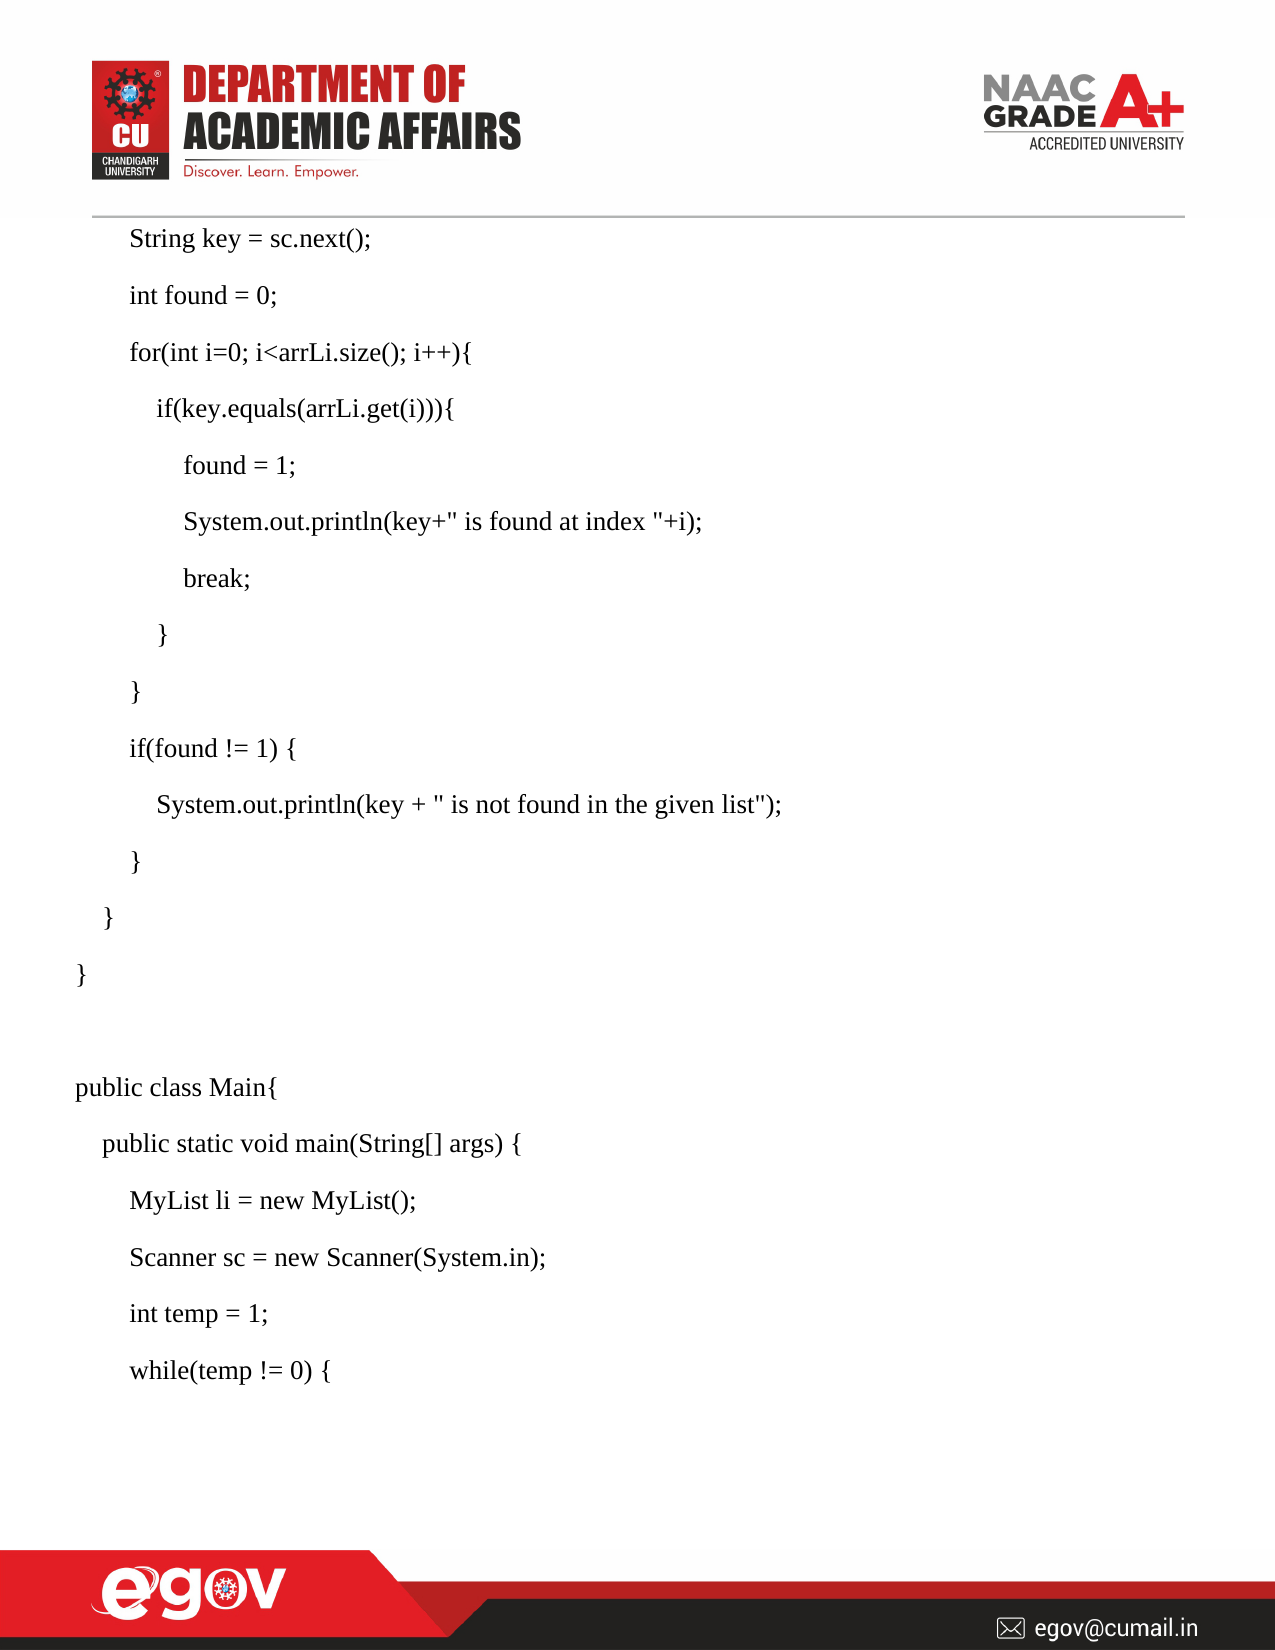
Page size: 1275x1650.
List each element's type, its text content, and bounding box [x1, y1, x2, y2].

text int temp = 1; [75, 1297, 1200, 1328]
text if(key.equals(arrLi.get(i))){ [75, 392, 1200, 423]
text System.out.println(key + " is not found in the given list"); [75, 788, 1200, 819]
text Scanner sc = new Scanner(System.in); [75, 1241, 1200, 1272]
text MyList li = new MyList(); [75, 1184, 1200, 1215]
text System.out.println(key+" is found at index "+i); [75, 505, 1200, 537]
text } [75, 675, 1200, 706]
text found = 1; [75, 449, 1200, 480]
text } [75, 618, 1200, 650]
text public static void main(String[] args) { [75, 1128, 1200, 1159]
text String key = sc.next(); [75, 75, 1200, 254]
text } [75, 901, 1200, 932]
picture [0, 0, 1275, 218]
text break; [75, 562, 1200, 593]
picture [0, 1549, 1275, 1650]
text public class Main{ [75, 1071, 1200, 1102]
text if(found != 1) { [75, 732, 1200, 763]
text } [75, 845, 1200, 876]
text while(temp != 0) { [75, 1354, 1200, 1385]
text int found = 0; [75, 279, 1200, 310]
text } [75, 958, 1200, 989]
text for(int i=0; i<arrLi.size(); i++){ [75, 336, 1200, 367]
